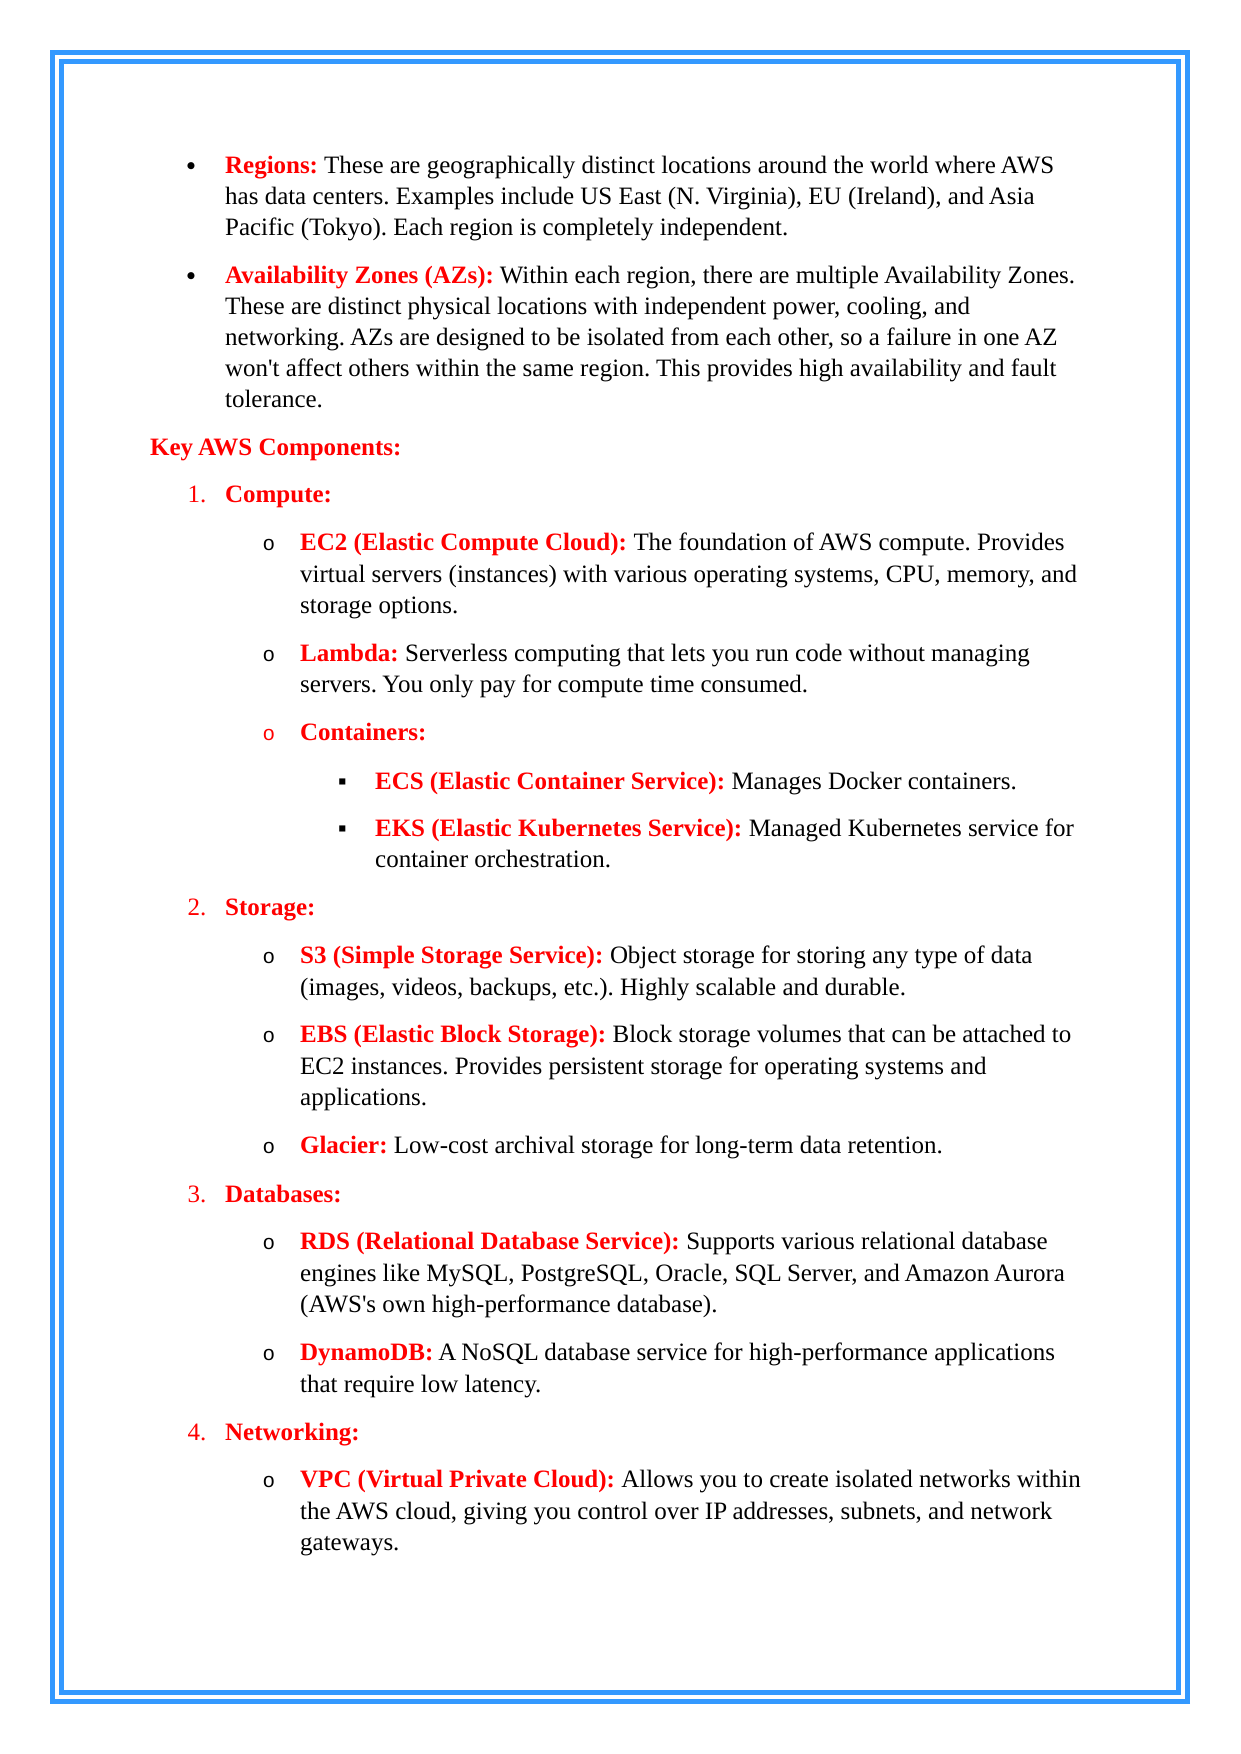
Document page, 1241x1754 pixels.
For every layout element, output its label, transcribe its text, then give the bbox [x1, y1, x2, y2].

list Containers: [262, 717, 1090, 747]
list EKS (Elastic Kubernetes Service): Managed Kubernetes service for container orchestration. [337, 813, 1090, 873]
list Lambda: Serverless computing that lets you run code without managing servers. You only pay for compute time consumed. [262, 638, 1090, 698]
list DynamoDB: A NoSQL database service for high-performance applications that require low latency. [262, 1337, 1090, 1398]
list Compute: [187, 479, 1090, 508]
list Availability Zones (AZs): Within each region, there are multiple Availability Zones. These are distinct physical locations with independent power, cooling, and networking. AZs are designed to be isolated from each other, so a failure in one AZ won't affect others within the same region. This provides high availability and fault tolerance. [187, 260, 1090, 413]
list Glacier: Low-cost archival storage for long-term data retention. [262, 1130, 1090, 1160]
text Key AWS Components: [150, 432, 1090, 460]
list VPC (Virtual Private Cloud): Allows you to create isolated networks within the AWS cloud, giving you control over IP addresses, subnets, and network gateways. [262, 1464, 1090, 1556]
list Networking: [187, 1417, 1090, 1445]
list Regions: These are geographically distinct locations around the world where AWS has data centers. Examples include US East (N. Virginia), EU (Ireland), and Asia Pacific (Tokyo). Each region is completely independent. [187, 150, 1090, 241]
list EC2 (Elastic Compute Cloud): The foundation of AWS compute. Provides virtual servers (instances) with various operating systems, CPU, memory, and storage options. [262, 527, 1090, 619]
list Storage: [187, 892, 1090, 921]
list EBS (Elastic Block Storage): Block storage volumes that can be attached to EC2 instances. Provides persistent storage for operating systems and applications. [262, 1019, 1090, 1111]
list ECS (Elastic Container Service): Manages Docker containers. [337, 766, 1090, 794]
list S3 (Simple Storage Service): Object storage for storing any type of data (images, videos, backups, etc.). Highly scalable and durable. [262, 940, 1090, 1001]
list Databases: [187, 1179, 1090, 1207]
list RDS (Relational Database Service): Supports various relational database engines like MySQL, PostgreSQL, Oracle, SQL Server, and Amazon Aurora (AWS's own high-performance database). [262, 1226, 1090, 1318]
